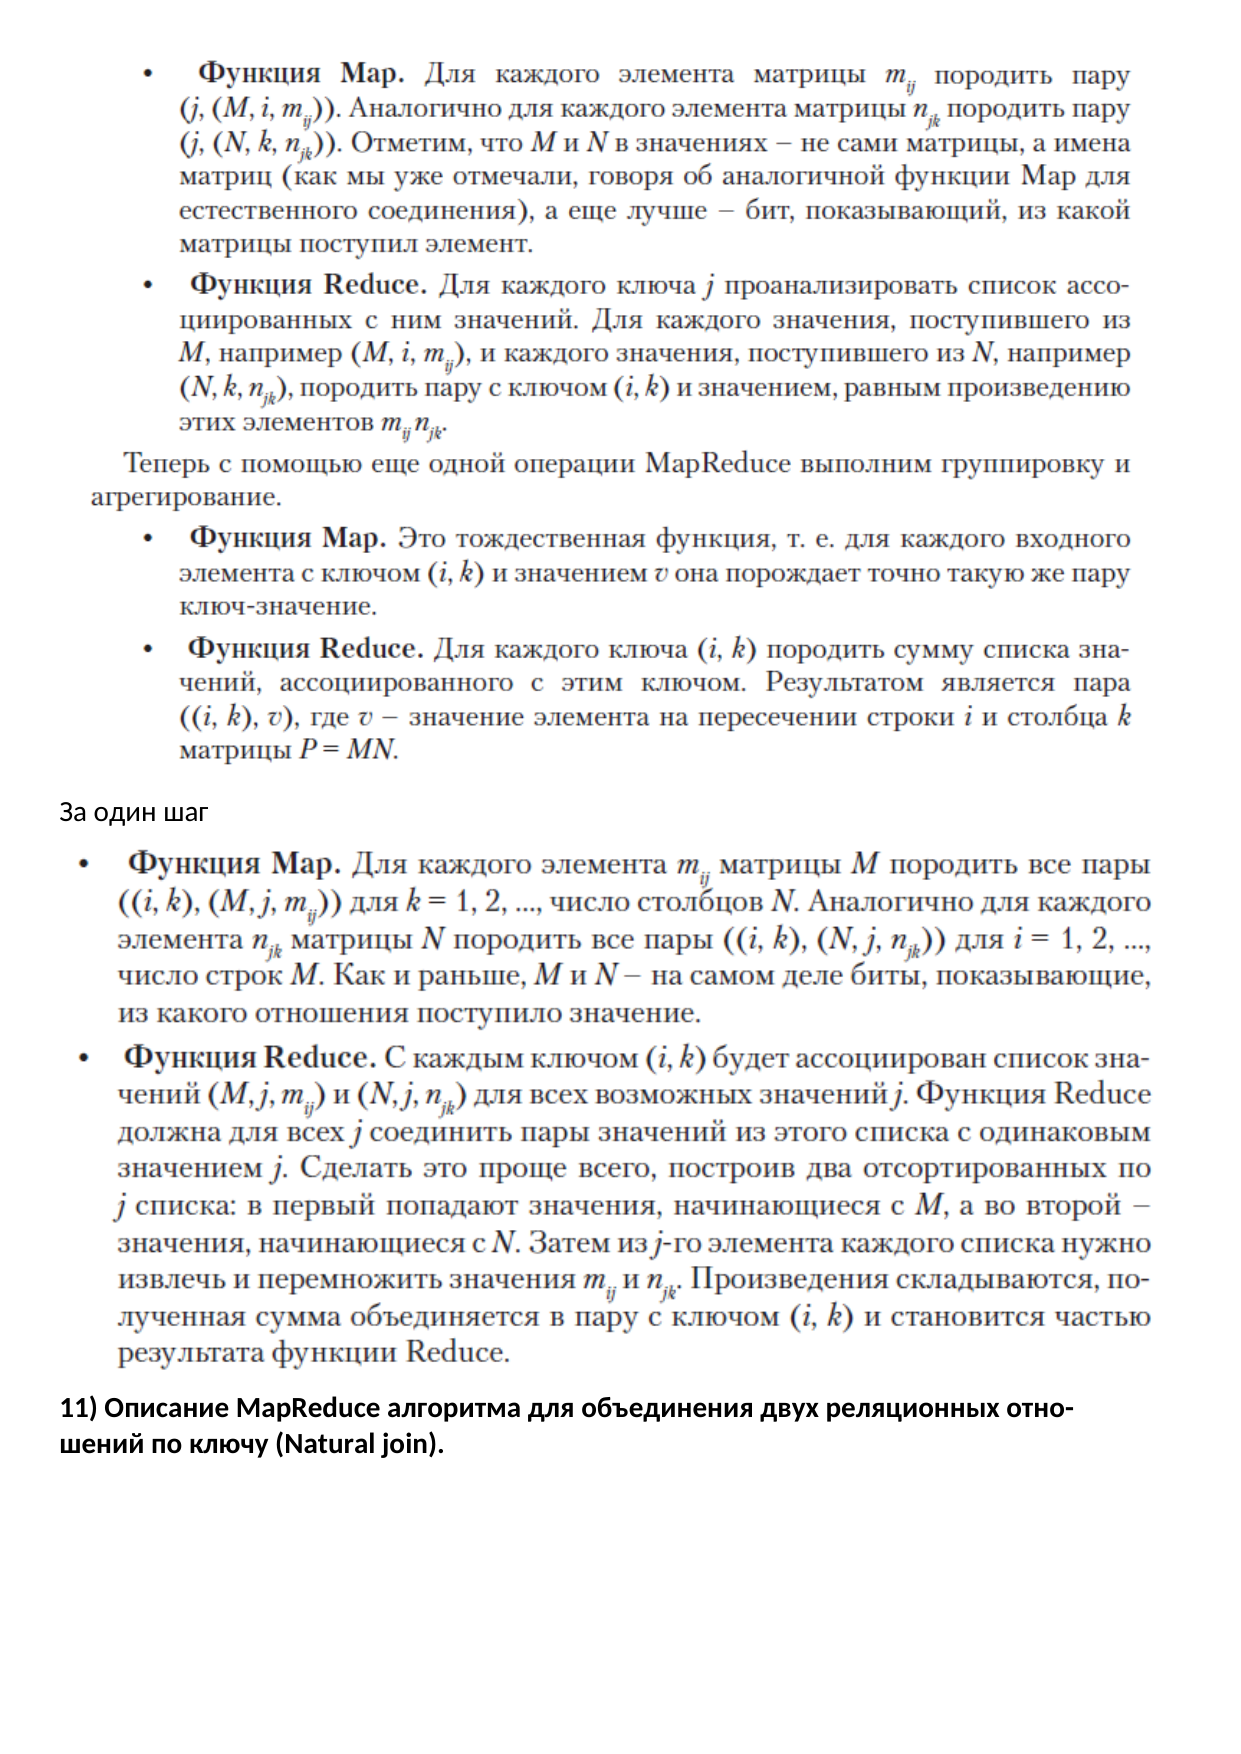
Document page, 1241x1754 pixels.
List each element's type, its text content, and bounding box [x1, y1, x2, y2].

text За один шаг [59, 793, 1181, 828]
picture [59, 59, 1182, 776]
text шений по ключу (Natural join). [59, 1425, 1181, 1460]
text 11) Описание MapReduce алгоритма для объединения двух реляционных отно- [59, 1389, 1181, 1425]
picture [59, 845, 1182, 1373]
